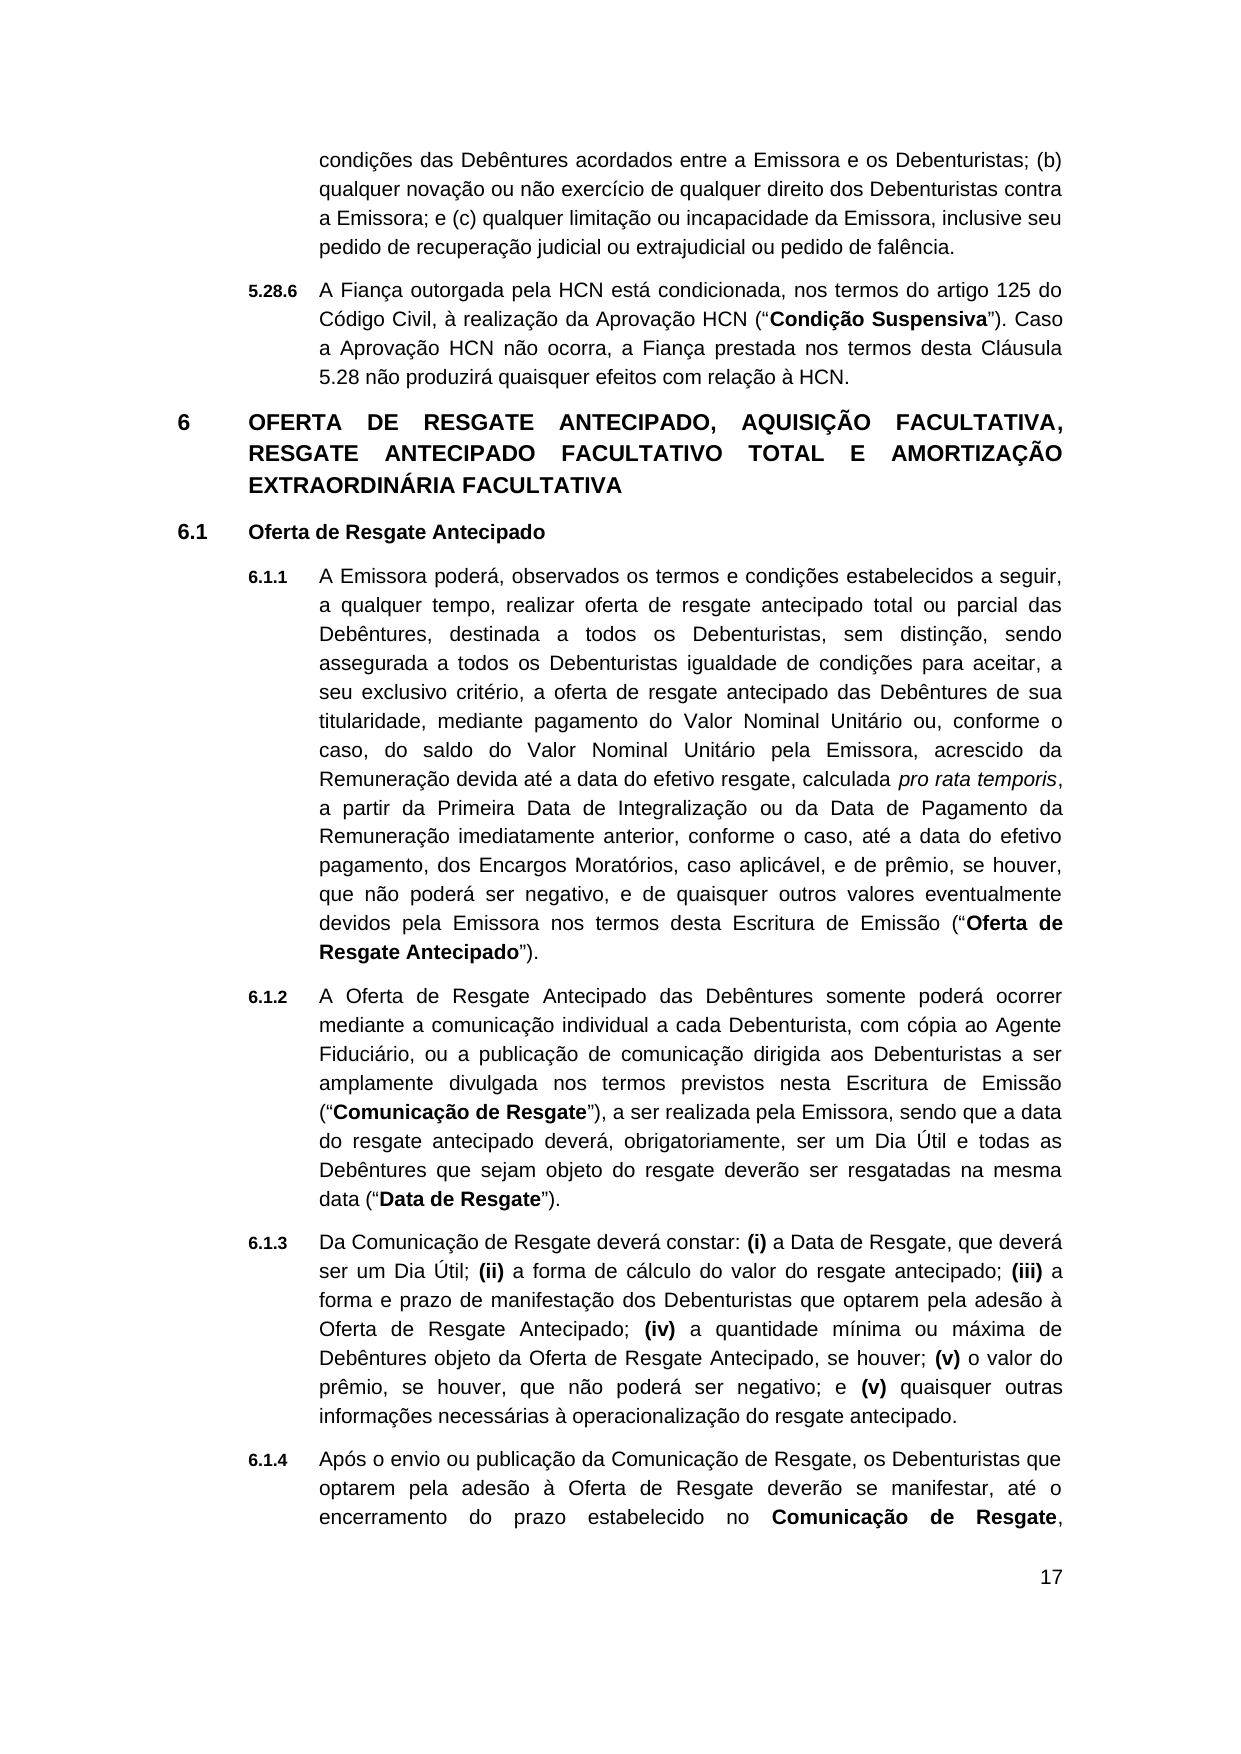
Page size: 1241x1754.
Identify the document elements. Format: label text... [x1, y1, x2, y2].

text A Fiança outorgada pela HCN está condicionada, nos termos do artigo 125 do Código Civil, à realização da Aprovação HCN (“Condição Suspensiva”). Caso a Aprovação HCN não ocorra, a Fiança prestada nos termos desta Cláusula 5.28 não produzirá quaisquer efeitos com relação à HCN. [248, 278, 1063, 389]
text Da Comunicação de Resgate deverá constar: (i) a Data de Resgate, que deverá ser um Dia Útil; (ii) a forma de cálculo do valor do resgate antecipado; (iii) a forma e prazo de manifestação dos Debenturistas que optarem pela adesão à Oferta de Resgate Antecipado; (iv) a quantidade mínima ou máxima de Debêntures objeto da Oferta de Resgate Antecipado, se houver; (v) o valor do prêmio, se houver, que não poderá ser negativo; e (v) quaisquer outras informações necessárias à operacionalização do resgate antecipado. [248, 1230, 1063, 1428]
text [248, 148, 1063, 258]
text OFERTA DE RESGATE ANTECIPADO, AQUISIÇÃO FACULTATIVA, RESGATE ANTECIPADO FACULTATIVO TOTAL E AMORTIZAÇÃO EXTRAORDINÁRIA FACULTATIVA [177, 408, 1063, 499]
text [248, 1447, 1063, 1529]
text Oferta de Resgate Antecipado [177, 519, 1063, 544]
text A Oferta de Resgate Antecipado das Debêntures somente poderá ocorrer mediante a comunicação individual a cada Debenturista, com cópia ao Agente Fiduciário, ou a publicação de comunicação dirigida aos Debenturistas a ser amplamente divulgada nos termos previstos nesta Escritura de Emissão (“Comunicação de Resgate”), a ser realizada pela Emissora, sendo que a data do resgate antecipado deverá, obrigatoriamente, ser um Dia Útil e todas as Debêntures que sejam objeto do resgate deverão ser resgatadas na mesma data (“Data de Resgate”). [248, 984, 1063, 1210]
text A Emissora poderá, observados os termos e condições estabelecidos a seguir, a qualquer tempo, realizar oferta de resgate antecipado total ou parcial das Debêntures, destinada a todos os Debenturistas, sem distinção, sendo assegurada a todos os Debenturistas igualdade de condições para aceitar, a seu exclusivo critério, a oferta de resgate antecipado das Debêntures de sua titularidade, mediante pagamento do Valor Nominal Unitário ou, conforme o caso, do saldo do Valor Nominal Unitário pela Emissora, acrescido da Remuneração devida até a data do efetivo resgate, calculada pro rata temporis, a partir da Primeira Data de Integralização ou da Data de Pagamento da Remuneração imediatamente anterior, conforme o caso, até a data do efetivo pagamento, dos Encargos Moratórios, caso aplicável, e de prêmio, se houver, que não poderá ser negativo, e de quaisquer outros valores eventualmente devidos pela Emissora nos termos desta Escritura de Emissão (“Oferta de Resgate Antecipado”). [248, 564, 1063, 964]
